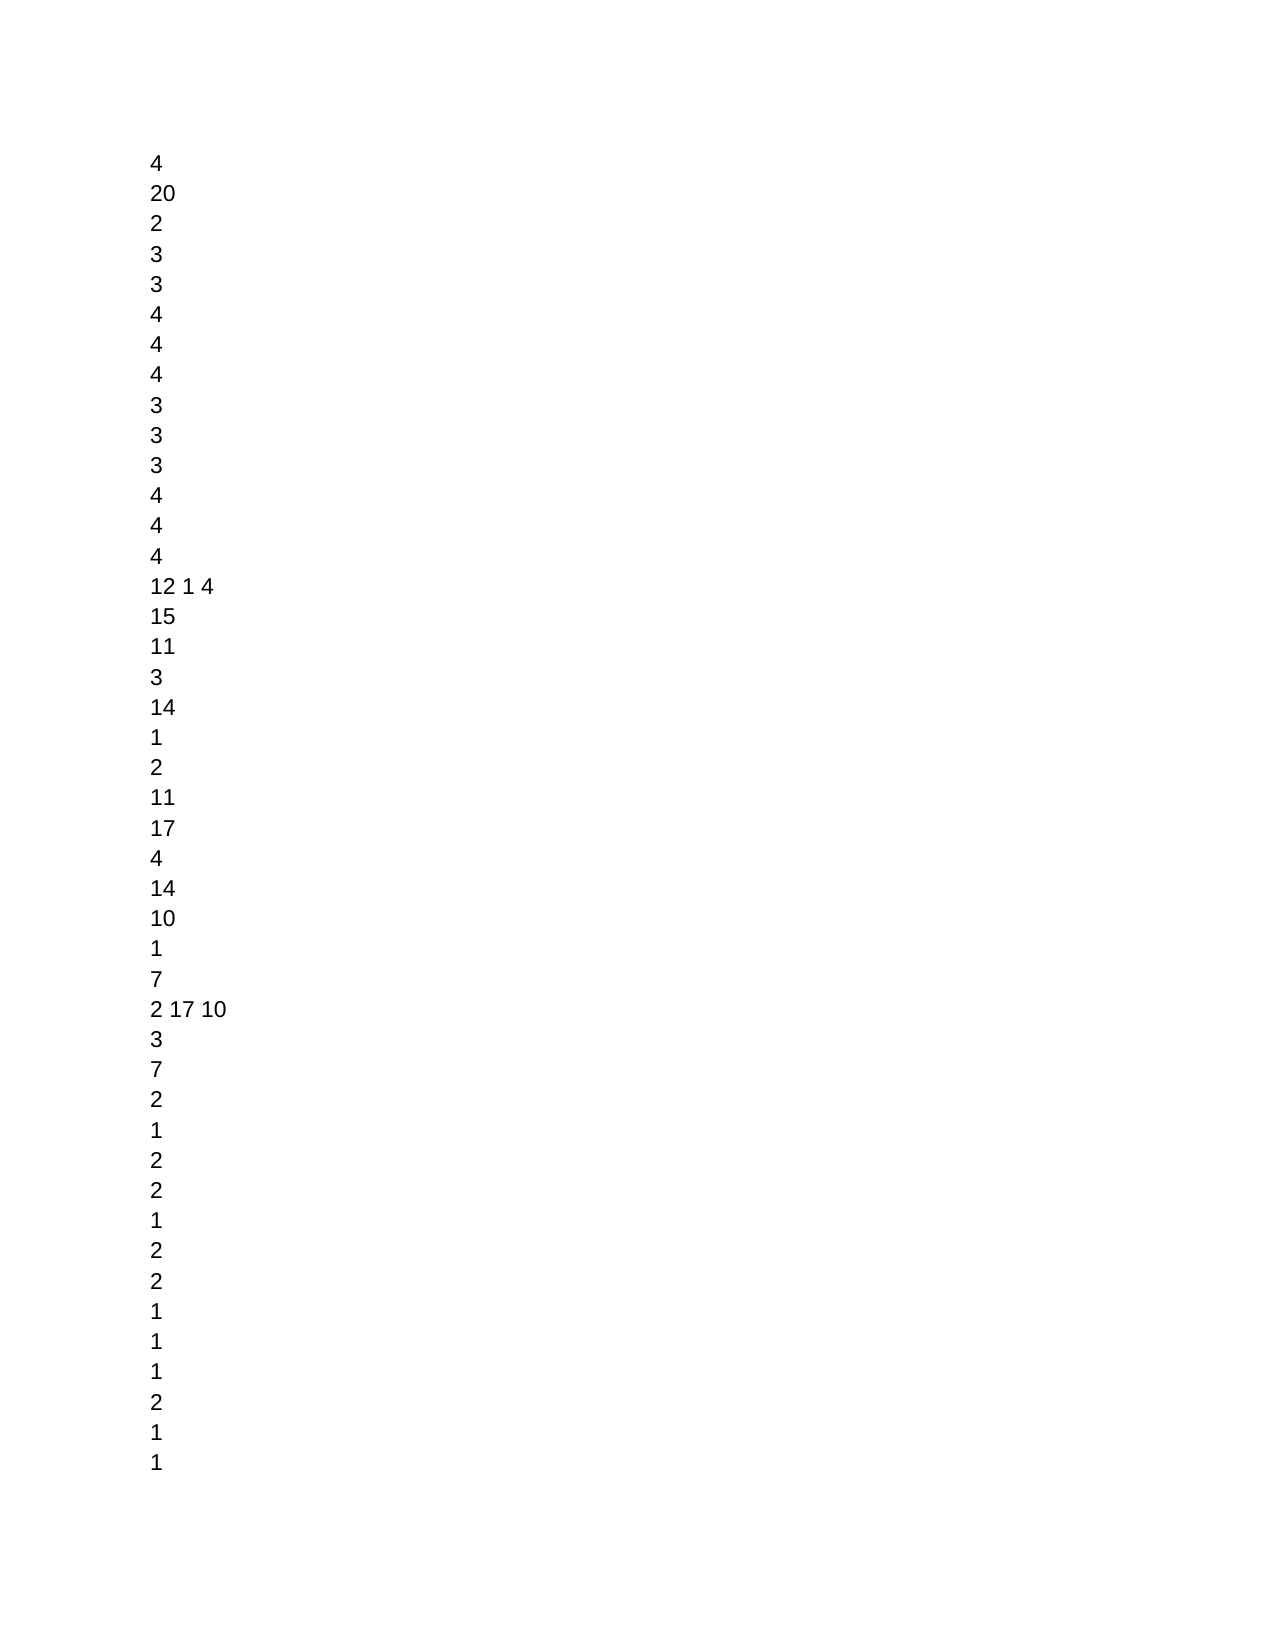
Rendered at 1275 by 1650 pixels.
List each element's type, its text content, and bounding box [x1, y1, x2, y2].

text 1 [150, 1419, 1125, 1445]
text 2 [150, 1177, 1125, 1203]
text 20 [150, 180, 1125, 207]
text 11 [150, 784, 1125, 811]
text 1 [150, 1298, 1125, 1324]
text 2 [150, 1086, 1125, 1113]
text 2 [150, 1147, 1125, 1173]
text 1 [150, 1328, 1125, 1354]
text 4 [150, 150, 1125, 176]
text 15 [150, 603, 1125, 629]
text 11 [150, 633, 1125, 660]
text 4 [150, 845, 1125, 871]
text 1 [150, 935, 1125, 962]
text 4 [150, 301, 1125, 327]
text 14 [150, 875, 1125, 901]
text 3 [150, 271, 1125, 297]
text 4 [150, 361, 1125, 388]
text 7 [150, 1056, 1125, 1083]
text 2 [150, 210, 1125, 237]
text 2 [150, 1237, 1125, 1264]
text 10 [150, 905, 1125, 932]
text 1 [150, 1358, 1125, 1385]
text 4 [150, 543, 1125, 569]
text 4 [150, 482, 1125, 509]
text 1 [150, 724, 1125, 750]
text 7 [150, 966, 1125, 992]
text 4 [150, 331, 1125, 358]
text 3 [150, 663, 1125, 690]
text 2 [150, 1388, 1125, 1415]
text 1 [150, 1449, 1125, 1475]
text 3 [150, 392, 1125, 418]
text 3 [150, 1026, 1125, 1052]
text 3 [150, 241, 1125, 267]
text 12 1 4 [150, 573, 1125, 599]
text 2 [150, 754, 1125, 781]
text 1 [150, 1207, 1125, 1234]
text 14 [150, 694, 1125, 720]
text 4 [150, 512, 1125, 539]
text 1 [150, 1117, 1125, 1143]
text 3 [150, 452, 1125, 478]
text 2 [150, 1268, 1125, 1294]
text 17 [150, 814, 1125, 841]
text 2 17 10 [150, 996, 1125, 1022]
text 3 [150, 422, 1125, 448]
